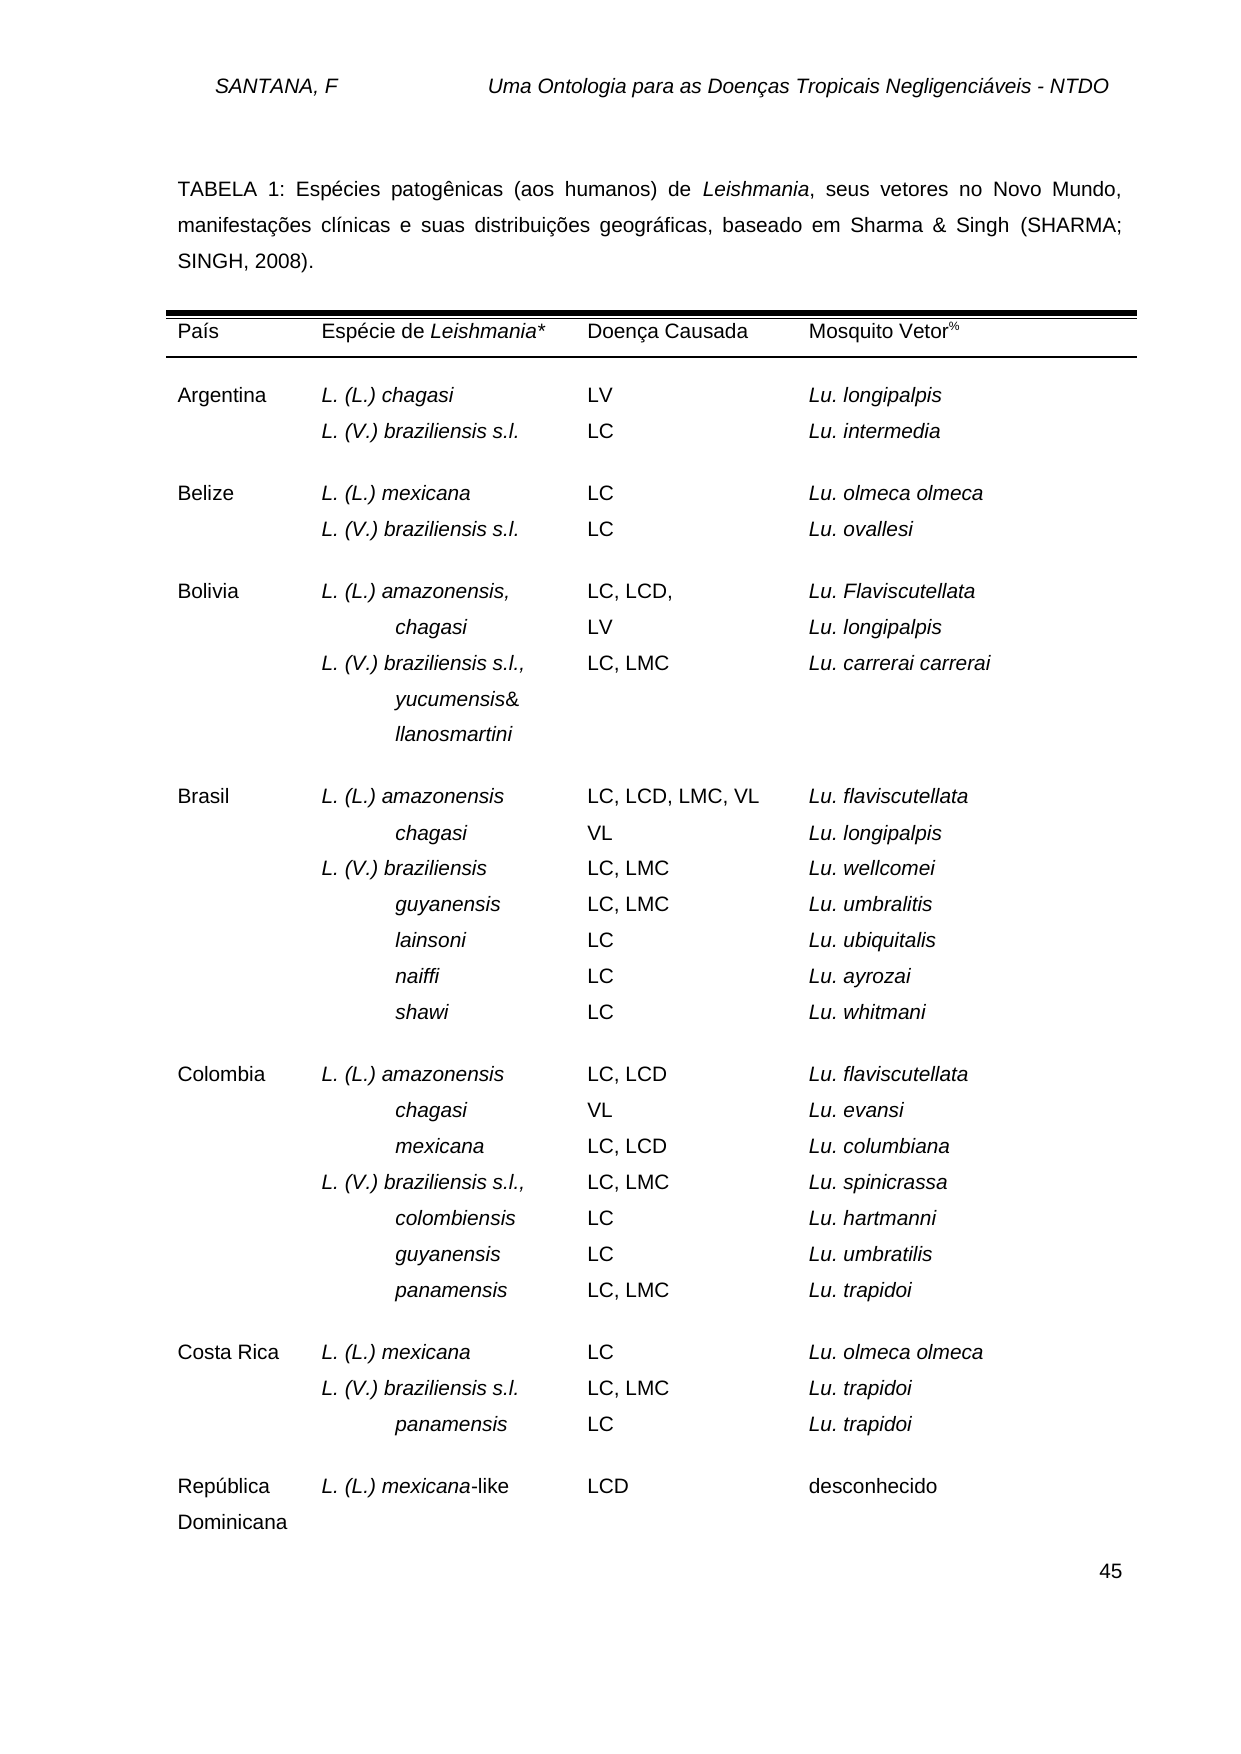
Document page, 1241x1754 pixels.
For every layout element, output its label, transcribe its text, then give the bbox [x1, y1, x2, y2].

table_cell L. (L.) mexicana L. (V.) braziliensis s.l. panamensis [310, 1315, 576, 1449]
table_cell LCD [576, 1449, 797, 1551]
table_cell L. (L.) mexicana-like [310, 1449, 576, 1551]
table_cell Argentina [166, 358, 310, 456]
table_cell L. (L.) amazonensis chagasi mexicana L. (V.) braziliensis s.l., colombiensis guyanensis panamensis [310, 1037, 576, 1315]
table_cell Lu. olmeca olmeca Lu. trapidoi Lu. trapidoi [798, 1315, 1137, 1449]
table_cell LC, LCD, LMC, VL VL LC, LMC LC, LMC LC LC LC [576, 759, 797, 1037]
table_cell LC LC [576, 456, 797, 553]
table_cell LC, LCD VL LC, LCD LC, LMC LC LC LC, LMC [576, 1037, 797, 1315]
table_cell L. (L.) amazonensis chagasi L. (V.) braziliensis guyanensis lainsoni naiffi shawi [310, 759, 576, 1037]
table_cell L. (L.) mexicana L. (V.) braziliensis s.l. [310, 456, 576, 553]
table_cell Lu. Flaviscutellata Lu. longipalpis Lu. carrerai carrerai [798, 554, 1137, 759]
table_cell Lu. flaviscutellata Lu. longipalpis Lu. wellcomei Lu. umbralitis Lu. ubiquitalis Lu. ayrozai Lu. whitmani [798, 759, 1137, 1037]
table_cell LC LC, LMC LC [576, 1315, 797, 1449]
table_cell Lu. olmeca olmeca Lu. ovallesi [798, 456, 1137, 553]
table_header País [166, 319, 310, 356]
table_cell desconhecido [798, 1449, 1137, 1551]
table_cell LC, LCD, LV LC, LMC [576, 554, 797, 759]
table_cell República Dominicana [166, 1449, 310, 1551]
text TABELA 1: Espécies patogênicas (aos humanos) de Leishmania, seus vetores no Novo Mundo, manifestações clínicas e suas distribuições geográficas, baseado em Sharma & Singh (SHARMA; SINGH, 2008). [177, 177, 1122, 273]
table_header Espécie de Leishmania* [310, 319, 576, 356]
table_cell L. (L.) chagasi L. (V.) braziliensis s.l. [310, 358, 576, 456]
table_cell Belize [166, 456, 310, 553]
table_cell Lu. flaviscutellata Lu. evansi Lu. columbiana Lu. spinicrassa Lu. hartmanni Lu. umbratilis Lu. trapidoi [798, 1037, 1137, 1315]
table_cell L. (L.) amazonensis, chagasi L. (V.) braziliensis s.l., yucumensis& llanosmartini [310, 554, 576, 759]
table_cell Bolivia [166, 554, 310, 759]
table_cell Costa Rica [166, 1315, 310, 1449]
table_cell Brasil [166, 759, 310, 1037]
table_cell LV LC [576, 358, 797, 456]
table_cell Colombia [166, 1037, 310, 1315]
table_header Mosquito Vetor% [798, 319, 1137, 356]
table_cell Lu. longipalpis Lu. intermedia [798, 358, 1137, 456]
table_header Doença Causada [576, 319, 797, 356]
